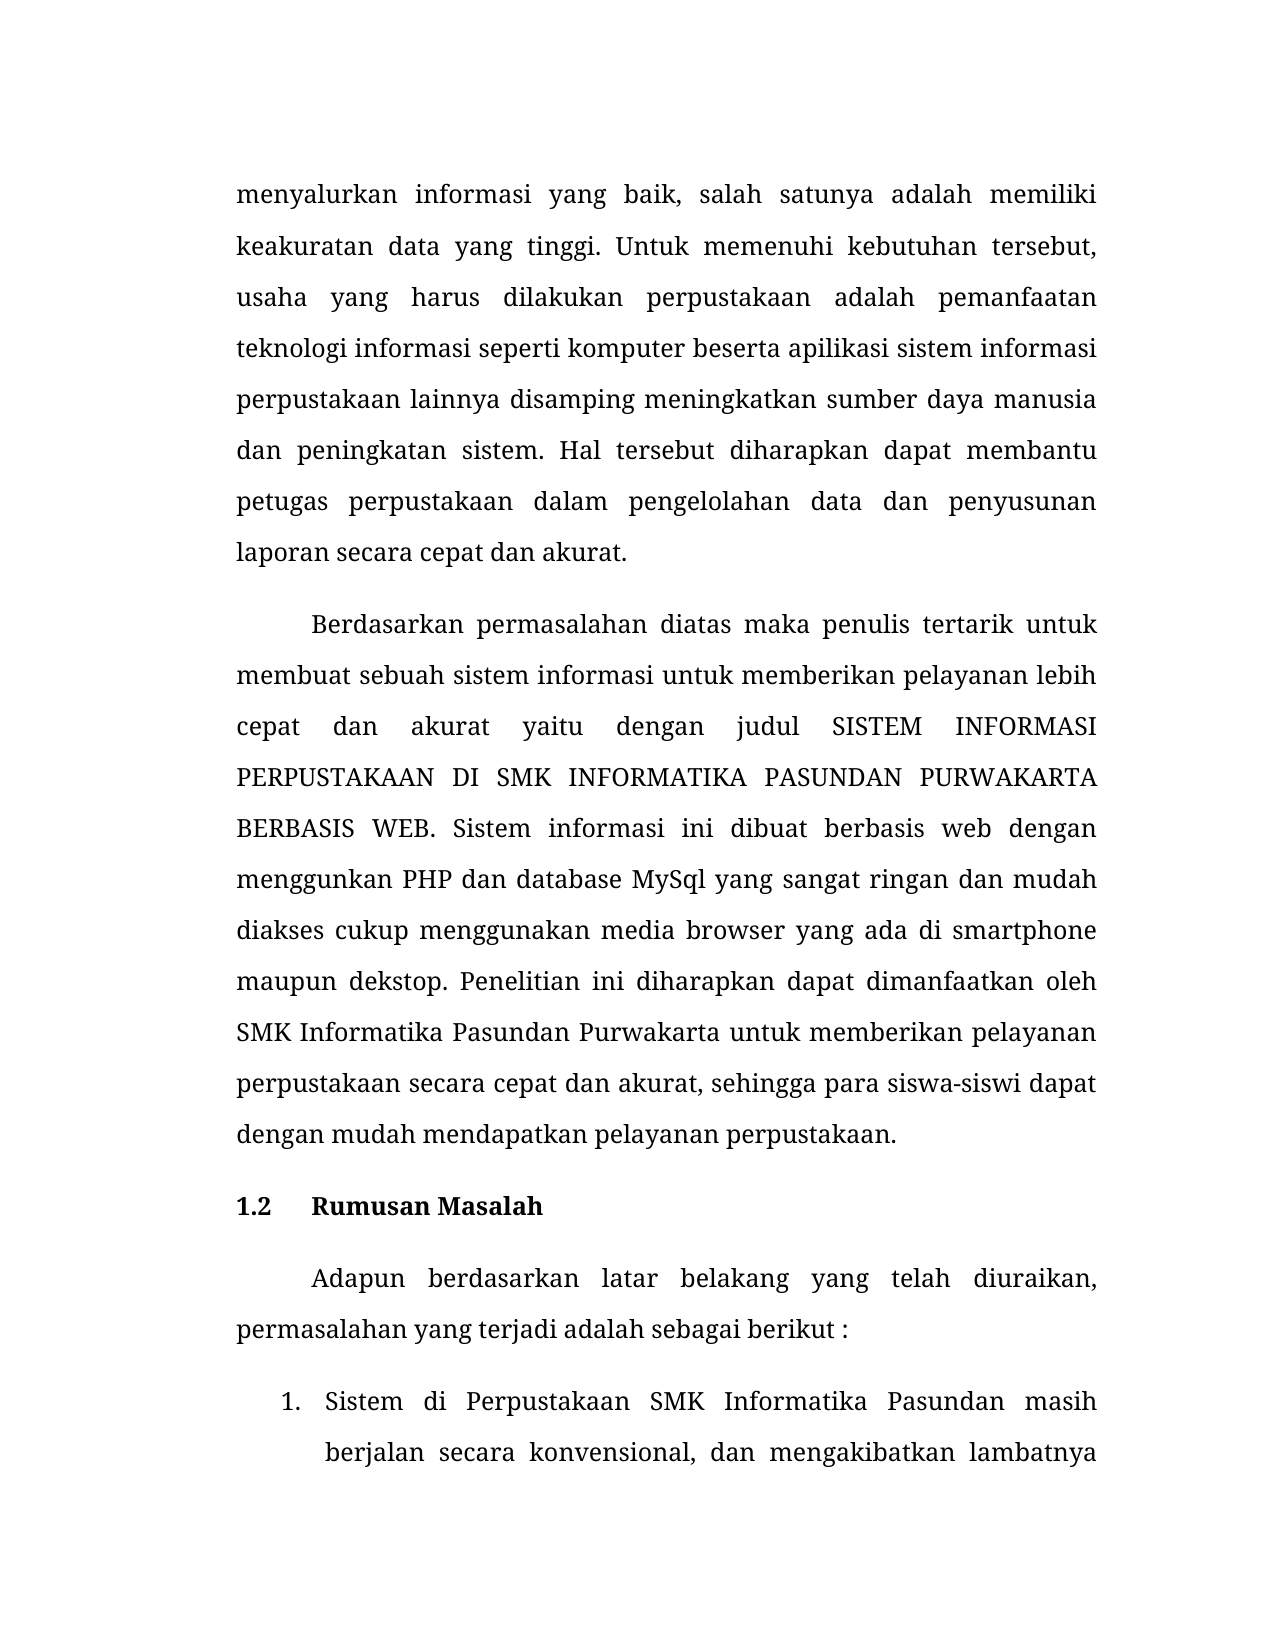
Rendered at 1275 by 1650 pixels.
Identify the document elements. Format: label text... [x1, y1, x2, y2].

text Berdasarkan permasalahan diatas maka penulis tertarik untuk membuat sebuah sistem informasi untuk memberikan pelayanan lebih cepat dan akurat yaitu dengan judul SISTEM INFORMASI PERPUSTAKAAN DI SMK INFORMATIKA PASUNDAN PURWAKARTA BERBASIS WEB. Sistem informasi ini dibuat berbasis web dengan menggunkan PHP dan database MySql yang sangat ringan dan mudah diakses cukup menggunakan media browser yang ada di smartphone maupun dekstop. Penelitian ini diharapkan dapat dimanfaatkan oleh SMK Informatika Pasundan Purwakarta untuk memberikan pelayanan perpustakaan secara cepat dan akurat, sehingga para siswa-siswi dapat dengan mudah mendapatkan pelayanan perpustakaan. [236, 606, 1098, 1151]
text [236, 177, 1098, 568]
text Adapun berdasarkan latar belakang yang telah diuraikan, permasalahan yang terjadi adalah sebagai berikut : [236, 1261, 1098, 1346]
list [281, 1383, 1098, 1468]
list Rumusan Masalah [236, 1189, 1098, 1223]
